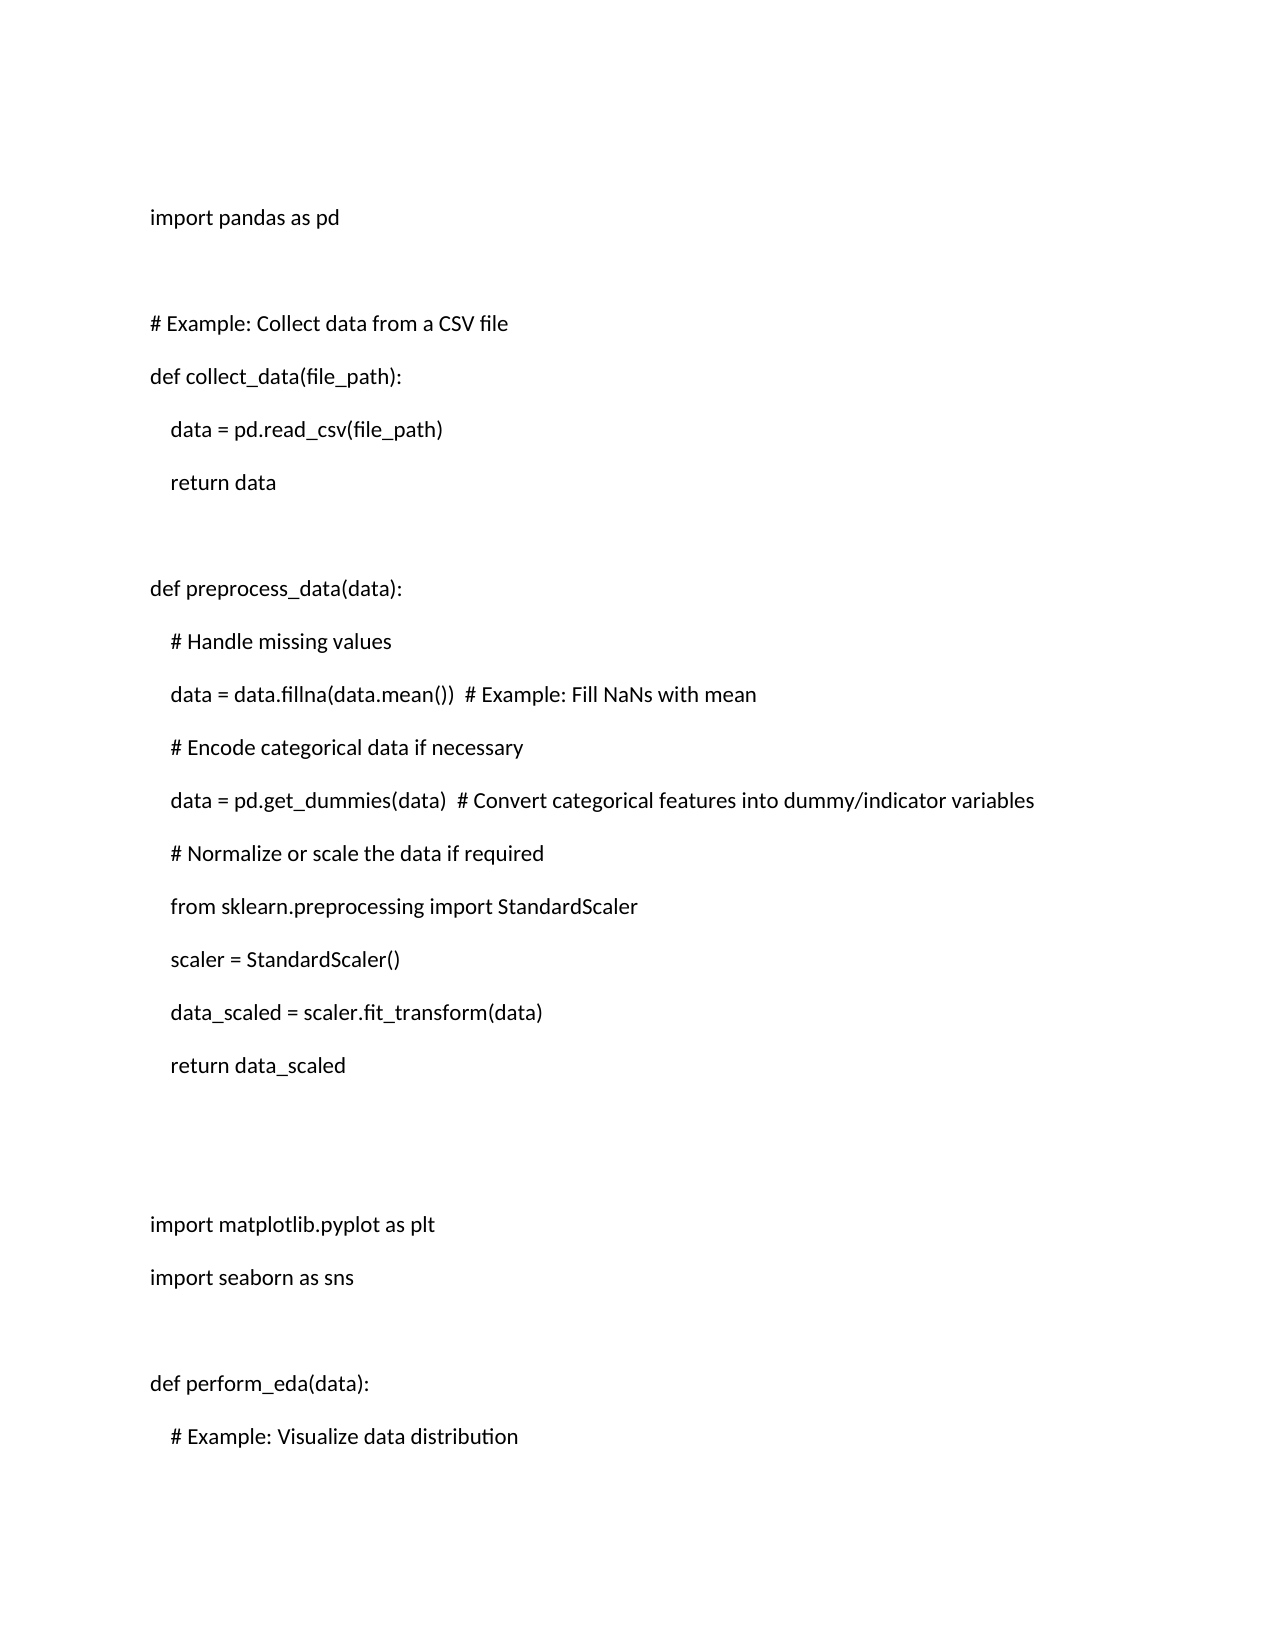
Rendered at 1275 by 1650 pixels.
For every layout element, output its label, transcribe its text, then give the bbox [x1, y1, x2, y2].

text # Encode categorical data if necessary [150, 733, 1125, 761]
text data = pd.get_dummies(data) # Convert categorical features into dummy/indicator variables [150, 786, 1125, 814]
text scaler = StandardScaler() [150, 945, 1125, 973]
text def preprocess_data(data): [150, 574, 1125, 602]
text # Normalize or scale the data if required [150, 839, 1125, 867]
text def perform_eda(data): [150, 1369, 1125, 1397]
text from sklearn.preprocessing import StandardScaler [150, 892, 1125, 920]
text return data_scaled [150, 1051, 1125, 1079]
text import pandas as pd [150, 203, 1125, 231]
text data = pd.read_csv(file_path) [150, 415, 1125, 443]
text data = data.fillna(data.mean()) # Example: Fill NaNs with mean [150, 680, 1125, 708]
text # Example: Visualize data distribution [150, 1422, 1125, 1451]
text import matplotlib.pyplot as plt [150, 1210, 1125, 1238]
text def collect_data(file_path): [150, 362, 1125, 390]
text import seaborn as sns [150, 1263, 1125, 1291]
text # Handle missing values [150, 627, 1125, 655]
text return data [150, 468, 1125, 496]
text # Example: Collect data from a CSV file [150, 309, 1125, 337]
text data_scaled = scaler.fit_transform(data) [150, 998, 1125, 1026]
